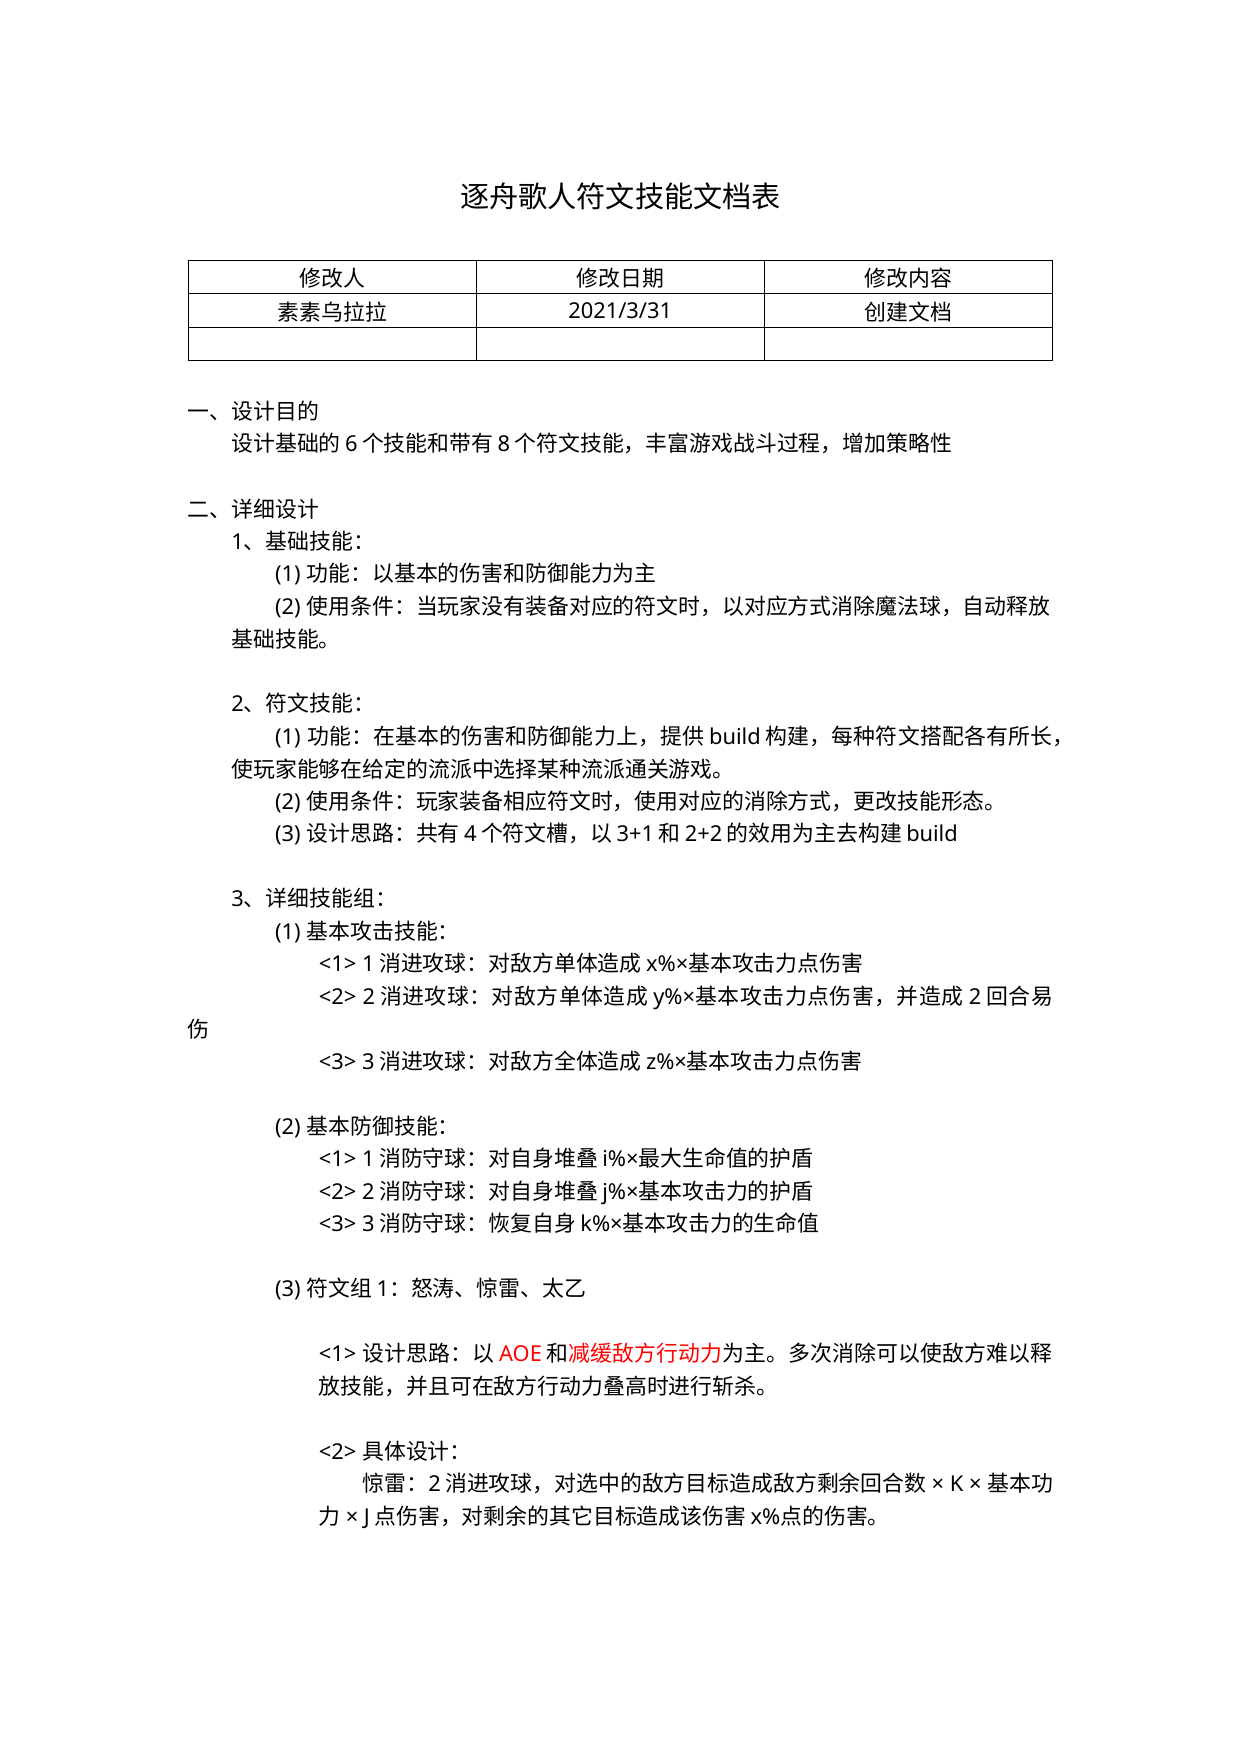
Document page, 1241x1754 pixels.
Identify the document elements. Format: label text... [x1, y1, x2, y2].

text <1> 1消进攻球：对敌方单体造成x%×基本攻击力点伤害 [187, 946, 1053, 979]
text 设计基础的6个技能和带有8个符文技能，丰富游戏战斗过程，增加策略性 [187, 426, 1053, 459]
text <2> 具体设计： [187, 1434, 1053, 1466]
text (1) 功能：在基本的伤害和防御能力上，提供build构建，每种符文搭配各有所长，使玩家能够在给定的流派中选择某种流派通关游戏。 [231, 719, 1053, 784]
text <2> 2消防守球：对自身堆叠j%×基本攻击力的护盾 [187, 1174, 1053, 1206]
text 1、基础技能： [187, 524, 1053, 556]
text (3) 符文组1：怒涛、惊雷、太乙 [187, 1271, 1053, 1304]
text (2) 基本防御技能： [187, 1109, 1053, 1141]
text (1) 基本攻击技能： [187, 914, 1053, 946]
text 2、符文技能： [187, 686, 1053, 719]
text 3、详细技能组： [187, 881, 1053, 914]
text (1) 功能：以基本的伤害和防御能力为主 [231, 556, 1053, 589]
text 一、设计目的 [187, 394, 1053, 426]
text <3> 3消进攻球：对敌方全体造成z%×基本攻击力点伤害 [187, 1044, 1053, 1076]
table_header 修改日期 [477, 261, 764, 293]
text 惊雷：2消进攻球，对选中的敌方目标造成敌方剩余回合数 × K × 基本功力 × J点伤害，对剩余的其它目标造成该伤害x%点的伤害。 [319, 1466, 1053, 1531]
text 二、详细设计 [187, 491, 1053, 524]
text <2> 2消进攻球：对敌方单体造成y%×基本攻击力点伤害，并造成2回合易伤 [187, 979, 1053, 1044]
text <3> 3消防守球：恢复自身k%×基本攻击力的生命值 [187, 1206, 1053, 1239]
table_cell [765, 328, 1052, 360]
text (2) 使用条件：玩家装备相应符文时，使用对应的消除方式，更改技能形态。 [187, 784, 1053, 816]
table_header 修改人 [189, 261, 476, 293]
text (3) 设计思路：共有4个符文槽，以3+1和2+2的效用为主去构建build [187, 816, 1053, 849]
text <1> 设计思路：以AOE和减缓敌方行动力为主。多次消除可以使敌方难以释放技能，并且可在敌方行动力叠高时进行斩杀。 [319, 1336, 1053, 1401]
table_header 修改内容 [765, 261, 1052, 293]
text <1> 1消防守球：对自身堆叠i%×最大生命值的护盾 [187, 1141, 1053, 1174]
table_cell 素素乌拉拉 [189, 294, 476, 327]
table_cell [477, 328, 764, 360]
table_cell [189, 328, 476, 360]
table_cell 创建文档 [765, 294, 1052, 327]
text 逐舟歌人符文技能文档表 [187, 162, 1053, 227]
table_cell 2021/3/31 [477, 294, 764, 327]
text (2) 使用条件：当玩家没有装备对应的符文时，以对应方式消除魔法球，自动释放基础技能。 [231, 589, 1053, 654]
